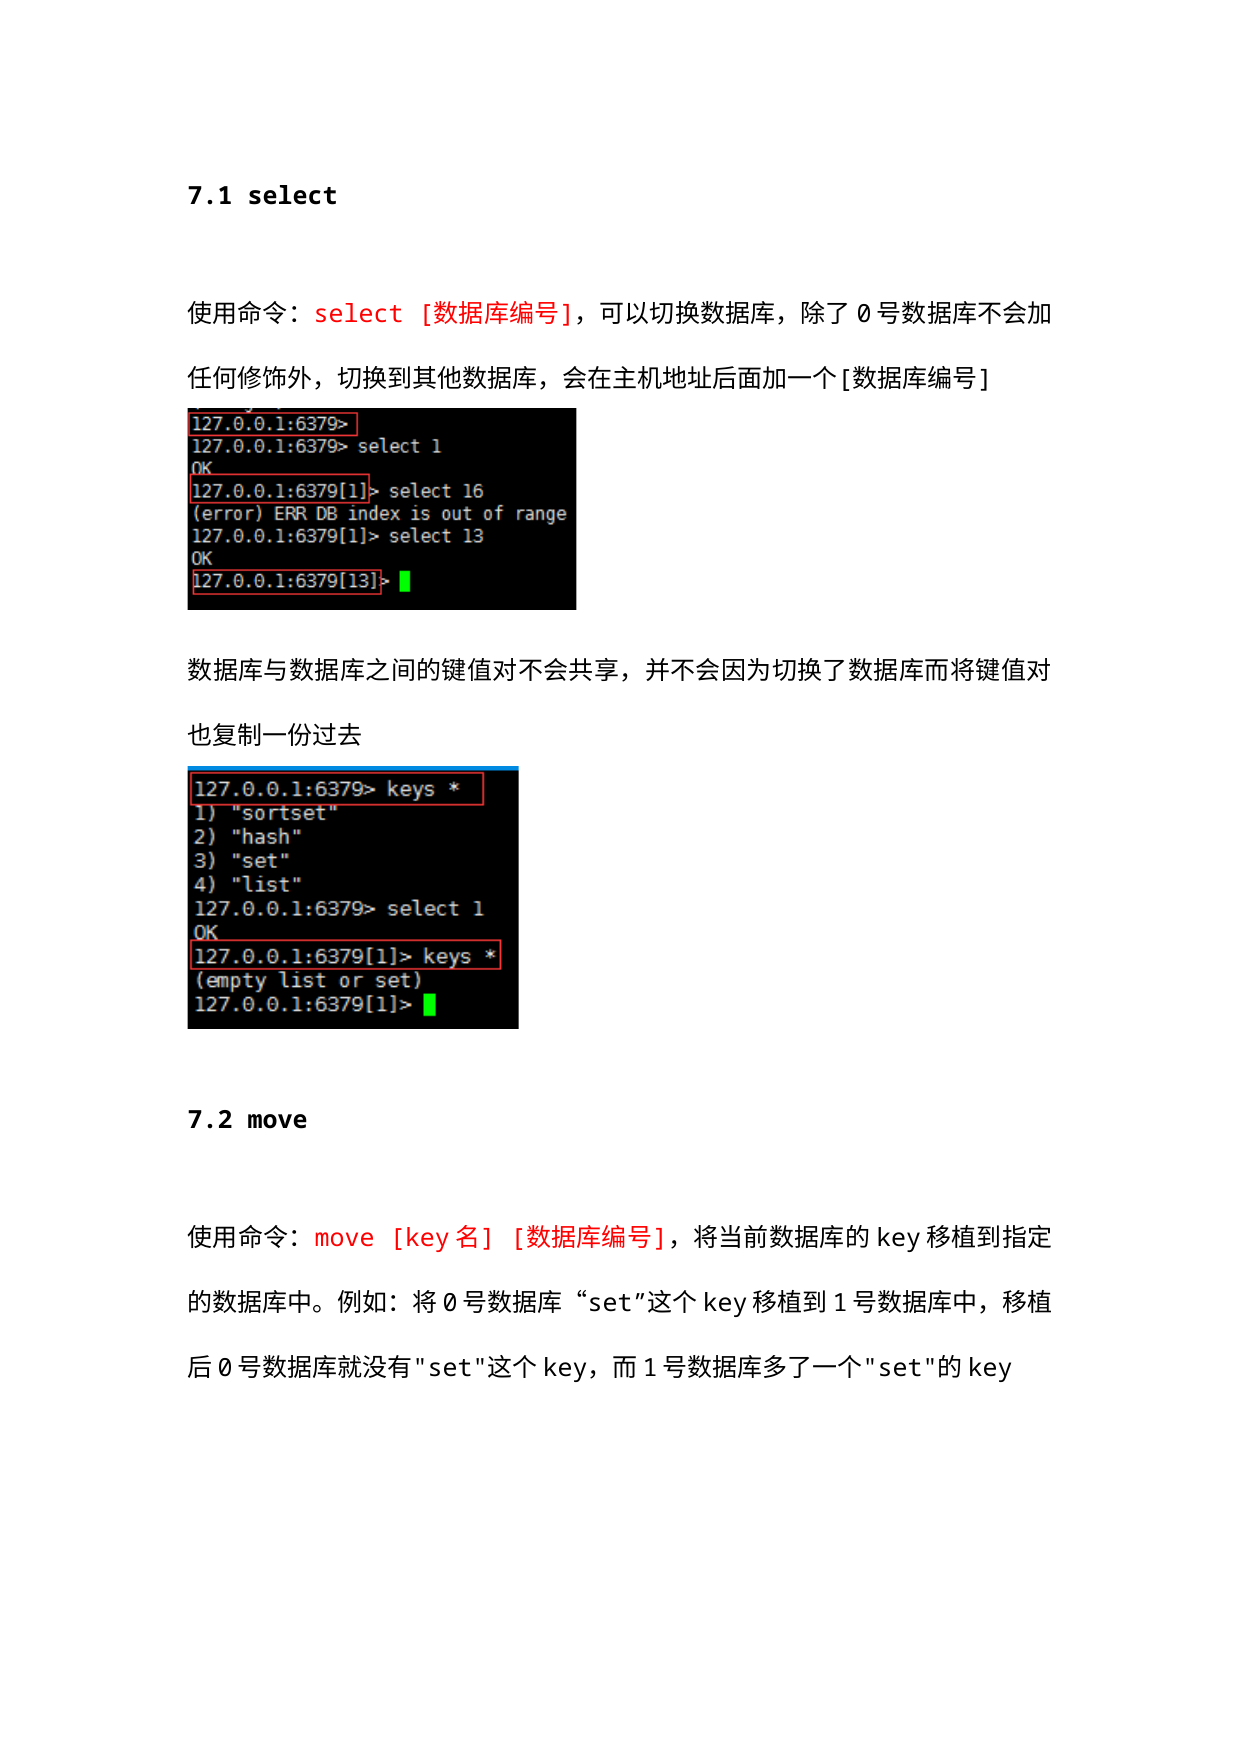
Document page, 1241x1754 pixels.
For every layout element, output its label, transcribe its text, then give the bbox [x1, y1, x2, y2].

text 使用命令：select [数据库编号]，可以切换数据库，除了0号数据库不会加任何修饰外，切换到其他数据库，会在主机地址后面加一个[数据库编号] [187, 279, 1053, 409]
text 使用命令：move [key名] [数据库编号]，将当前数据库的key移植到指定的数据库中。例如：将0号数据库“set”这个key移植到1号数据库中，移植后0号数据库就没有"set"这个key，而1号数据库多了一个"set"的key [187, 1203, 1053, 1398]
text 数据库与数据库之间的键值对不会共享，并不会因为切换了数据库而将键值对也复制一份过去 [187, 636, 1053, 766]
picture [187, 408, 577, 610]
subtitle select [187, 162, 1053, 227]
picture [187, 766, 519, 1029]
subtitle move [187, 1086, 1053, 1151]
